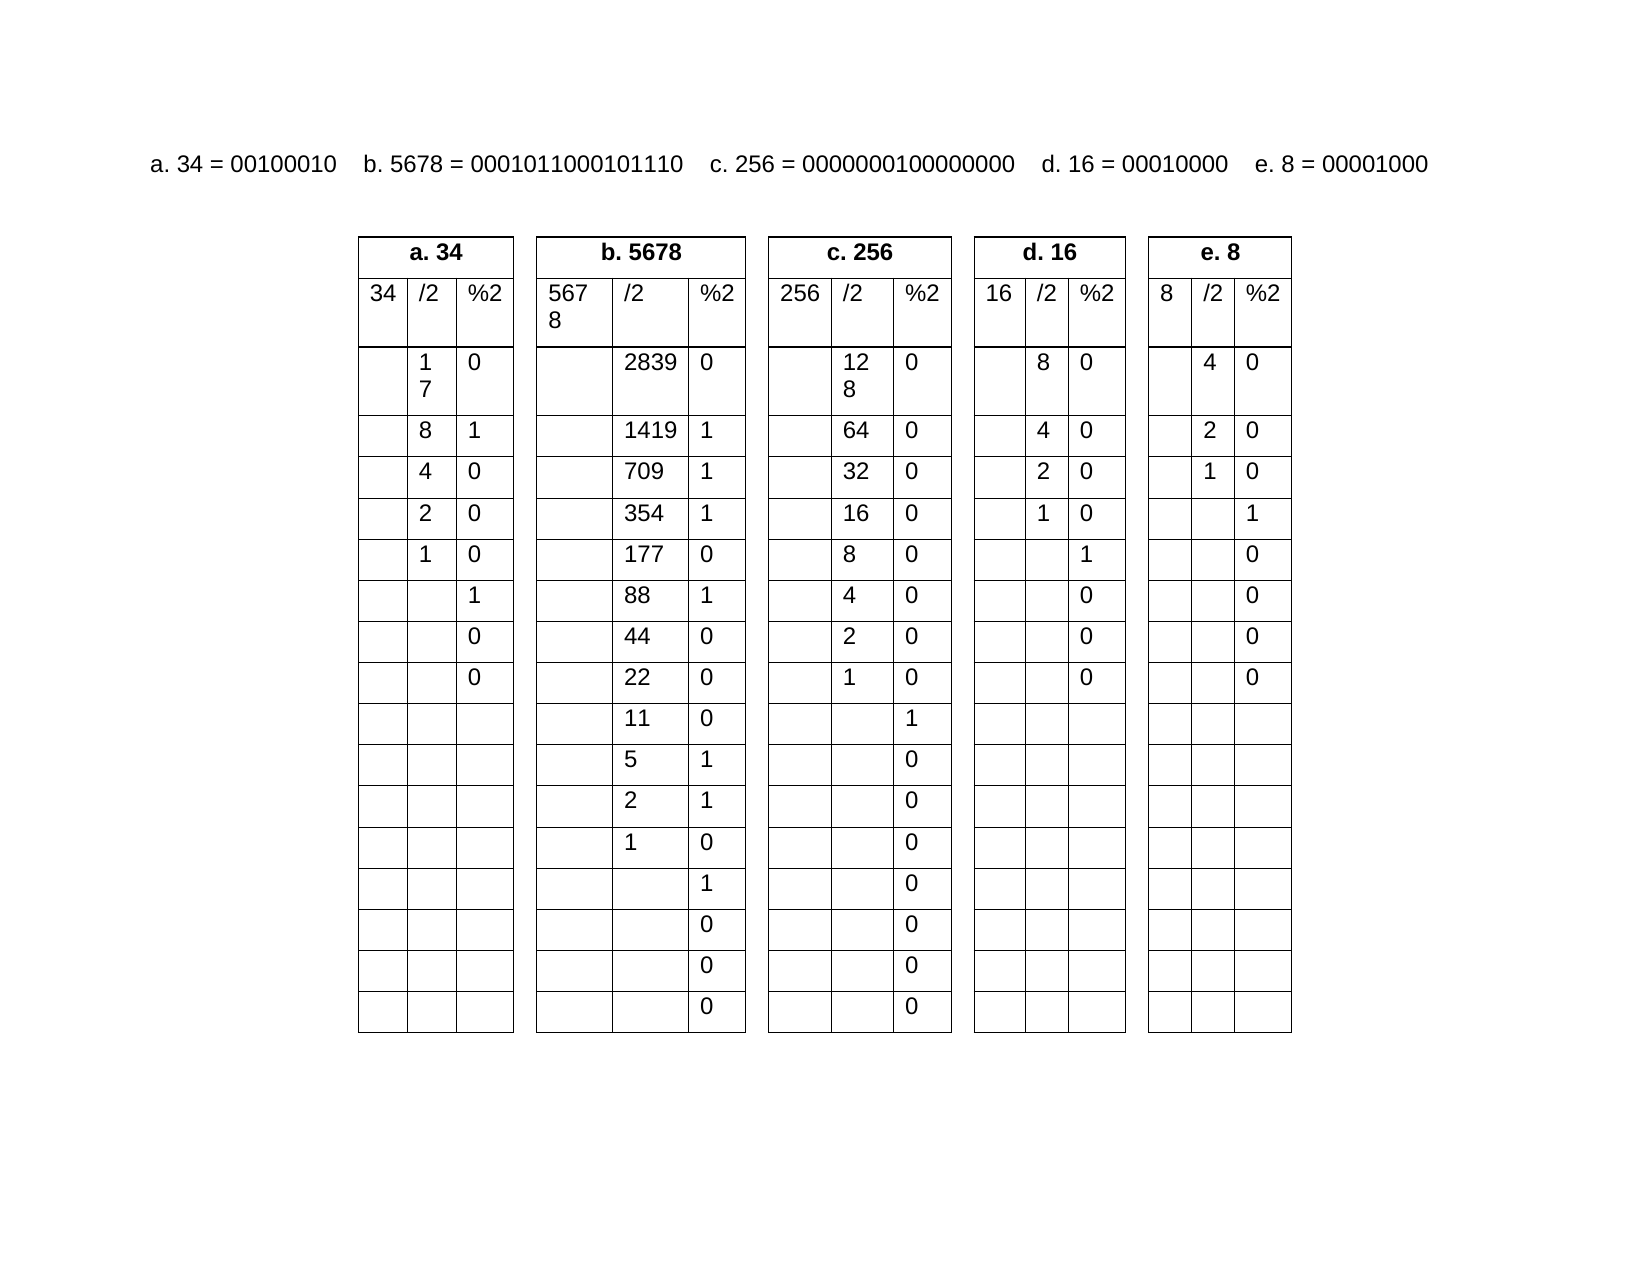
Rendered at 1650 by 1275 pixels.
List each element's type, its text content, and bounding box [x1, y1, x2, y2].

table_cell [1149, 992, 1191, 1032]
table_cell [1149, 416, 1191, 456]
table_cell [613, 869, 688, 909]
table_cell 1 [1026, 499, 1068, 538]
table_cell [457, 704, 513, 744]
table_cell /2 [832, 279, 893, 346]
table_cell 0 [894, 663, 951, 703]
table_cell [514, 580, 536, 621]
table_cell 0 [689, 828, 745, 868]
table_cell [514, 662, 536, 703]
table_cell [952, 950, 974, 991]
table_cell [1149, 869, 1191, 909]
table_cell [1026, 745, 1068, 785]
table_cell 2 [1026, 457, 1068, 497]
table_cell [975, 540, 1025, 580]
table_cell [952, 744, 974, 785]
table_cell [1026, 869, 1068, 909]
table_cell [975, 704, 1025, 744]
table_cell [359, 663, 407, 703]
table_header e. 8 [1149, 238, 1291, 278]
table_cell 1 [689, 869, 745, 909]
table_cell 8 [832, 540, 893, 580]
table_cell 0 [457, 499, 513, 538]
table_cell [408, 828, 456, 868]
table_cell [359, 745, 407, 785]
table_cell 16 [975, 279, 1025, 346]
table_cell [359, 348, 407, 415]
table_cell 0 [894, 951, 951, 991]
table_cell [514, 621, 536, 662]
table_cell [769, 416, 831, 456]
table_cell [1069, 910, 1125, 950]
table_cell /2 [613, 279, 688, 346]
table_cell [408, 581, 456, 621]
table_cell [359, 786, 407, 827]
table_cell 0 [894, 499, 951, 538]
table_cell [746, 539, 768, 580]
table_cell 1 [457, 581, 513, 621]
table_cell [1149, 457, 1191, 497]
table_cell 0 [894, 416, 951, 456]
table_cell [1126, 785, 1148, 827]
table_cell [1069, 992, 1125, 1032]
table_cell [359, 704, 407, 744]
table_cell [1192, 828, 1234, 868]
table_cell 0 [457, 457, 513, 497]
table_cell 8 [1026, 348, 1068, 415]
table_cell [1126, 868, 1148, 909]
table_cell %2 [1235, 279, 1291, 346]
table_cell [975, 499, 1025, 538]
table_header a. 34 [359, 238, 513, 278]
table_cell %2 [457, 279, 513, 346]
table_cell 0 [1069, 348, 1125, 415]
table_cell 0 [689, 910, 745, 950]
table_cell [1149, 581, 1191, 621]
table_cell [1192, 499, 1234, 538]
table_cell [746, 498, 768, 538]
table_cell [1069, 704, 1125, 744]
table_cell [1192, 910, 1234, 950]
table_cell [537, 704, 612, 744]
table_cell 2 [832, 622, 893, 662]
table_cell [1192, 663, 1234, 703]
table_cell [514, 909, 536, 950]
table_cell [1126, 662, 1148, 703]
table_cell [769, 910, 831, 950]
table_cell [832, 745, 893, 785]
table_cell 0 [1069, 499, 1125, 538]
table_cell 0 [894, 581, 951, 621]
table_cell [1126, 744, 1148, 785]
table_cell [769, 869, 831, 909]
table_cell [746, 703, 768, 744]
table_cell [537, 951, 612, 991]
table_cell [1126, 621, 1148, 662]
table_cell [359, 581, 407, 621]
table_cell [769, 828, 831, 868]
table_cell [746, 991, 768, 1032]
table_cell %2 [1069, 279, 1125, 346]
table_cell [1126, 703, 1148, 744]
table_cell [1149, 663, 1191, 703]
table_cell [832, 704, 893, 744]
table_cell [359, 869, 407, 909]
table_cell [769, 745, 831, 785]
table_cell [975, 745, 1025, 785]
table_cell 4 [1192, 348, 1234, 415]
table_cell [952, 346, 974, 415]
table_cell [1235, 786, 1291, 827]
table_cell [359, 416, 407, 456]
table_cell [975, 622, 1025, 662]
table_cell 2 [613, 786, 688, 827]
table_cell [769, 499, 831, 538]
table_cell [537, 581, 612, 621]
table_cell 4 [832, 581, 893, 621]
table_cell 0 [689, 951, 745, 991]
table_cell [1126, 909, 1148, 950]
table_cell [359, 910, 407, 950]
table_cell [1069, 786, 1125, 827]
table_cell 1 [832, 663, 893, 703]
table_cell 1 [689, 581, 745, 621]
table_cell [975, 348, 1025, 415]
table_cell [537, 348, 612, 415]
table_cell [408, 910, 456, 950]
table_cell [408, 622, 456, 662]
table_cell [1149, 828, 1191, 868]
table_cell 1 [1069, 540, 1125, 580]
table_cell [746, 785, 768, 827]
table_cell [1026, 786, 1068, 827]
table_cell [1149, 745, 1191, 785]
table_cell 0 [894, 910, 951, 950]
table_cell [514, 827, 536, 868]
table_cell 0 [1235, 663, 1291, 703]
table_cell [514, 278, 536, 346]
table_cell [1026, 992, 1068, 1032]
table_cell [1149, 540, 1191, 580]
table_cell [832, 828, 893, 868]
table_cell [952, 662, 974, 703]
table_cell [952, 909, 974, 950]
table_cell [952, 868, 974, 909]
table_cell [975, 786, 1025, 827]
table_cell [514, 991, 536, 1032]
table_cell [1192, 581, 1234, 621]
table_cell [1235, 910, 1291, 950]
table_cell [832, 910, 893, 950]
table_cell [1192, 704, 1234, 744]
table_cell 8 [1149, 279, 1191, 346]
table_cell [952, 415, 974, 456]
table_cell 0 [1069, 663, 1125, 703]
table_header [746, 236, 768, 278]
table_cell 44 [613, 622, 688, 662]
table_cell %2 [894, 279, 951, 346]
table_cell [514, 785, 536, 827]
table_cell 0 [894, 348, 951, 415]
table_cell 88 [613, 581, 688, 621]
table_cell [746, 868, 768, 909]
table_header [952, 236, 974, 278]
table_cell [769, 951, 831, 991]
table_cell 0 [1235, 457, 1291, 497]
table_cell 34 [359, 279, 407, 346]
table_cell 0 [894, 828, 951, 868]
table_cell [1026, 581, 1068, 621]
table_cell [1192, 745, 1234, 785]
table_cell [1126, 415, 1148, 456]
table_cell 1 [613, 828, 688, 868]
table_cell [408, 951, 456, 991]
table_header d. 16 [975, 238, 1125, 278]
table_cell [975, 416, 1025, 456]
table_cell [408, 663, 456, 703]
table_cell [408, 992, 456, 1032]
table_cell 8 [408, 416, 456, 456]
table_header [514, 236, 536, 278]
table_cell 1 [1192, 457, 1234, 497]
table_cell /2 [1192, 279, 1234, 346]
table_cell 0 [457, 348, 513, 415]
table_cell 32 [832, 457, 893, 497]
table_cell 0 [1235, 581, 1291, 621]
table_cell [1192, 951, 1234, 991]
table_cell [1149, 704, 1191, 744]
table_cell [1149, 786, 1191, 827]
table_cell 1 [689, 745, 745, 785]
table_header b. 5678 [537, 238, 745, 278]
table_cell 0 [689, 663, 745, 703]
table_cell 0 [894, 869, 951, 909]
table_cell [952, 621, 974, 662]
table_cell [975, 828, 1025, 868]
table_cell 0 [894, 745, 951, 785]
table_cell [952, 498, 974, 538]
table_cell [1026, 663, 1068, 703]
table_cell [457, 951, 513, 991]
table_cell [952, 991, 974, 1032]
table_cell [1149, 910, 1191, 950]
table_cell [537, 622, 612, 662]
table_cell [359, 992, 407, 1032]
table_cell [1126, 991, 1148, 1032]
table_cell [1192, 869, 1234, 909]
table_cell 4 [408, 457, 456, 497]
table_cell [457, 828, 513, 868]
table_cell [746, 662, 768, 703]
table_cell [359, 499, 407, 538]
table_cell [514, 868, 536, 909]
table_cell 2 [1192, 416, 1234, 456]
table_cell 0 [1069, 457, 1125, 497]
table_cell [359, 457, 407, 497]
table_cell [746, 909, 768, 950]
table_cell [514, 498, 536, 538]
table_cell 0 [689, 704, 745, 744]
table_cell [1149, 622, 1191, 662]
table_cell 1 [457, 416, 513, 456]
table_cell [769, 663, 831, 703]
table_cell [613, 910, 688, 950]
table_cell 5 [613, 745, 688, 785]
table_cell 16 [832, 499, 893, 538]
table_cell [1126, 498, 1148, 538]
table_cell [1026, 540, 1068, 580]
table_cell [975, 457, 1025, 497]
table_cell 2 [408, 499, 456, 538]
table_cell [975, 663, 1025, 703]
table_cell [1192, 622, 1234, 662]
table_cell [1235, 951, 1291, 991]
table_cell [1149, 348, 1191, 415]
table_cell 1 [408, 540, 456, 580]
table_cell [952, 827, 974, 868]
table_cell [613, 992, 688, 1032]
table_cell 709 [613, 457, 688, 497]
table_cell [769, 540, 831, 580]
table_cell [537, 416, 612, 456]
table_cell [1126, 950, 1148, 991]
table_cell [975, 910, 1025, 950]
table_cell [1026, 622, 1068, 662]
table_cell [952, 703, 974, 744]
table_cell [537, 869, 612, 909]
table_cell [1069, 828, 1125, 868]
table_cell 0 [1235, 622, 1291, 662]
table_cell 1 [689, 786, 745, 827]
table_cell 1 [689, 457, 745, 497]
table_cell [1149, 499, 1191, 538]
table_cell /2 [408, 279, 456, 346]
table_cell [514, 703, 536, 744]
table_cell [1235, 704, 1291, 744]
table_cell [457, 910, 513, 950]
table_cell [1192, 540, 1234, 580]
table_cell [1235, 869, 1291, 909]
table_cell [408, 704, 456, 744]
table_cell 0 [1069, 416, 1125, 456]
table_cell [952, 278, 974, 346]
table_cell [1069, 951, 1125, 991]
table_cell [537, 457, 612, 497]
table_cell [359, 622, 407, 662]
table_cell [769, 992, 831, 1032]
table_cell [952, 456, 974, 497]
table_cell 11 [613, 704, 688, 744]
table_cell 0 [689, 992, 745, 1032]
table_cell [457, 992, 513, 1032]
table_cell [1235, 992, 1291, 1032]
table_cell 0 [894, 622, 951, 662]
table_cell [1126, 580, 1148, 621]
table_cell [1126, 456, 1148, 497]
table_header [1126, 236, 1148, 278]
table_cell 128 [832, 348, 893, 415]
table_cell %2 [689, 279, 745, 346]
table_cell 0 [457, 622, 513, 662]
table_cell [359, 828, 407, 868]
table_cell [1026, 910, 1068, 950]
table_cell [514, 539, 536, 580]
table_cell 0 [1235, 416, 1291, 456]
table_cell 0 [894, 992, 951, 1032]
table_cell 1 [1235, 499, 1291, 538]
table_cell [537, 663, 612, 703]
table_cell [537, 499, 612, 538]
table_cell [769, 457, 831, 497]
table_cell [1069, 745, 1125, 785]
table_cell [746, 346, 768, 415]
table_cell 64 [832, 416, 893, 456]
table_cell [832, 992, 893, 1032]
table_cell [1126, 346, 1148, 415]
table_cell [832, 786, 893, 827]
table_cell 0 [689, 348, 745, 415]
table_cell [457, 745, 513, 785]
table_cell [1126, 539, 1148, 580]
table_cell 22 [613, 663, 688, 703]
table_cell [457, 786, 513, 827]
table_cell [408, 745, 456, 785]
table_cell [359, 951, 407, 991]
table_cell 0 [1235, 540, 1291, 580]
table_cell [746, 827, 768, 868]
table_cell [746, 415, 768, 456]
table_cell 2839 [613, 348, 688, 415]
table_cell [952, 785, 974, 827]
table_cell 0 [1069, 622, 1125, 662]
table_cell [975, 951, 1025, 991]
table_cell [537, 910, 612, 950]
table_cell [457, 869, 513, 909]
table_cell 4 [1026, 416, 1068, 456]
table_cell 0 [894, 457, 951, 497]
table_cell 1 [894, 704, 951, 744]
table_cell [537, 786, 612, 827]
table_cell 0 [457, 540, 513, 580]
table_cell [1235, 745, 1291, 785]
table_cell [1026, 704, 1068, 744]
table_cell /2 [1026, 279, 1068, 346]
table_cell [1026, 951, 1068, 991]
table_cell [769, 581, 831, 621]
table_cell [537, 992, 612, 1032]
table_cell [746, 278, 768, 346]
table_cell 1 [689, 499, 745, 538]
table_cell 0 [894, 786, 951, 827]
table_cell 256 [769, 279, 831, 346]
table_cell [769, 704, 831, 744]
table_cell [746, 621, 768, 662]
table_cell 17 [408, 348, 456, 415]
table_cell 1 [689, 416, 745, 456]
table_cell [514, 415, 536, 456]
table_cell [514, 744, 536, 785]
table_cell [408, 786, 456, 827]
table_cell [1126, 278, 1148, 346]
table_cell [975, 869, 1025, 909]
table_cell [537, 828, 612, 868]
table_cell [975, 581, 1025, 621]
table_cell 0 [457, 663, 513, 703]
table_cell [1069, 869, 1125, 909]
table_cell [1235, 828, 1291, 868]
table_cell [769, 348, 831, 415]
table_cell [746, 456, 768, 497]
table_cell [746, 580, 768, 621]
table_cell [514, 346, 536, 415]
table_cell [769, 622, 831, 662]
table_cell [975, 992, 1025, 1032]
table_cell [1192, 786, 1234, 827]
table_cell 0 [1069, 581, 1125, 621]
table_cell [359, 540, 407, 580]
table_cell 354 [613, 499, 688, 538]
table_cell [537, 745, 612, 785]
table_cell [1126, 827, 1148, 868]
table_cell [832, 951, 893, 991]
table_cell [408, 869, 456, 909]
table_cell [746, 950, 768, 991]
table_cell 5678 [537, 279, 612, 346]
table_cell [1026, 828, 1068, 868]
table_cell 0 [689, 540, 745, 580]
table_cell 0 [689, 622, 745, 662]
table_cell 1419 [613, 416, 688, 456]
table_cell 0 [894, 540, 951, 580]
table_cell [514, 950, 536, 991]
table_cell [537, 540, 612, 580]
table_cell [746, 744, 768, 785]
table_cell 177 [613, 540, 688, 580]
table_cell [1149, 951, 1191, 991]
table_cell [1192, 992, 1234, 1032]
table_cell [613, 951, 688, 991]
table_cell 0 [1235, 348, 1291, 415]
table_cell [832, 869, 893, 909]
table_cell [952, 539, 974, 580]
table_cell [514, 456, 536, 497]
table_cell [769, 786, 831, 827]
table_cell [952, 580, 974, 621]
text a. 34 = 00100010 b. 5678 = 0001011000101110 c. 256 = 0000000100000000 d. 16 = 00010000 e. 8 = 00001000 [150, 150, 1500, 178]
table_header c. 256 [769, 238, 951, 278]
